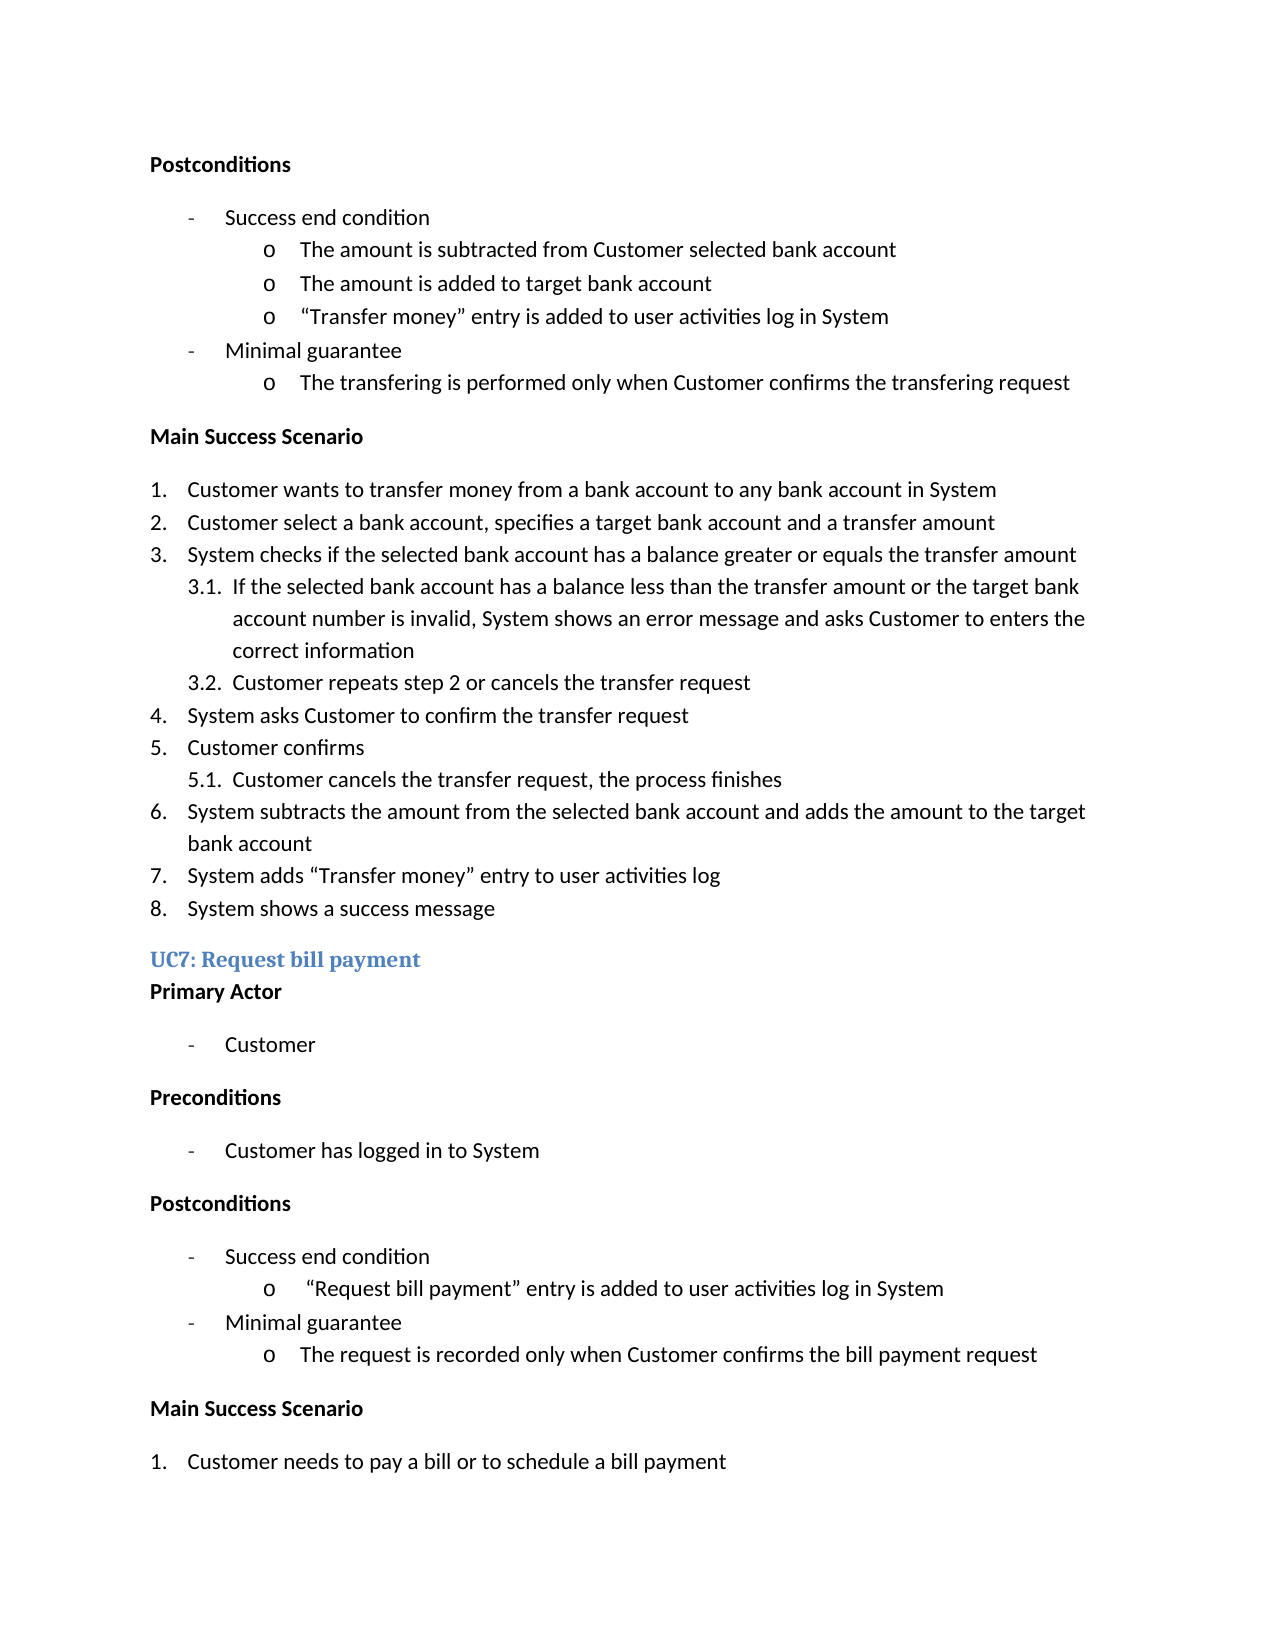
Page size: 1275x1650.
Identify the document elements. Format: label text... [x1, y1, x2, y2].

list If the selected bank account has a balance less than the transfer amount or the target bank account number is invalid, System shows an error message and asks Customer to enters the correct information [187, 572, 1125, 664]
list The amount is added to target bank account [262, 269, 1125, 298]
list System adds “Transfer money” entry to user activities log [150, 862, 1125, 890]
list Customer wants to transfer money from a bank account to any bank account in System [150, 475, 1125, 503]
list Minimal guarantee [187, 1308, 1125, 1336]
list The transfering is performed only when Customer confirms the transfering request [262, 368, 1125, 397]
list The amount is subtracted from Customer selected bank account [262, 235, 1125, 264]
list Customer [187, 1030, 1125, 1058]
list Success end condition [187, 203, 1125, 231]
list Customer needs to pay a bill or to schedule a bill payment [150, 1447, 1125, 1476]
list Customer confirms [150, 733, 1125, 761]
list Customer select a bank account, specifies a target bank account and a transfer amount [150, 508, 1125, 536]
list System subtracts the amount from the selected bank account and adds the amount to the target bank account [150, 797, 1125, 857]
text Postconditions [150, 1189, 1125, 1217]
text Primary Actor [150, 977, 1125, 1005]
list Customer repeats step 2 or cancels the transfer request [187, 668, 1125, 697]
text Postconditions [150, 150, 1125, 178]
list Customer cancels the transfer request, the process finishes [187, 765, 1125, 793]
text Preconditions [150, 1083, 1125, 1111]
list Customer has logged in to System [187, 1136, 1125, 1164]
list System asks Customer to confirm the transfer request [150, 701, 1125, 729]
subtitle UC7: Request bill payment [150, 947, 1125, 973]
text Main Success Scenario [150, 1394, 1125, 1422]
list The request is recorded only when Customer confirms the bill payment request [262, 1340, 1125, 1369]
list System shows a success message [150, 894, 1125, 922]
list System checks if the selected bank account has a balance greater or equals the transfer amount [150, 540, 1125, 568]
list Minimal guarantee [187, 336, 1125, 364]
list Success end condition [187, 1242, 1125, 1270]
list “Request bill payment” entry is added to user activities log in System [262, 1274, 1125, 1303]
list “Transfer money” entry is added to user activities log in System [262, 302, 1125, 331]
text Main Success Scenario [150, 422, 1125, 450]
